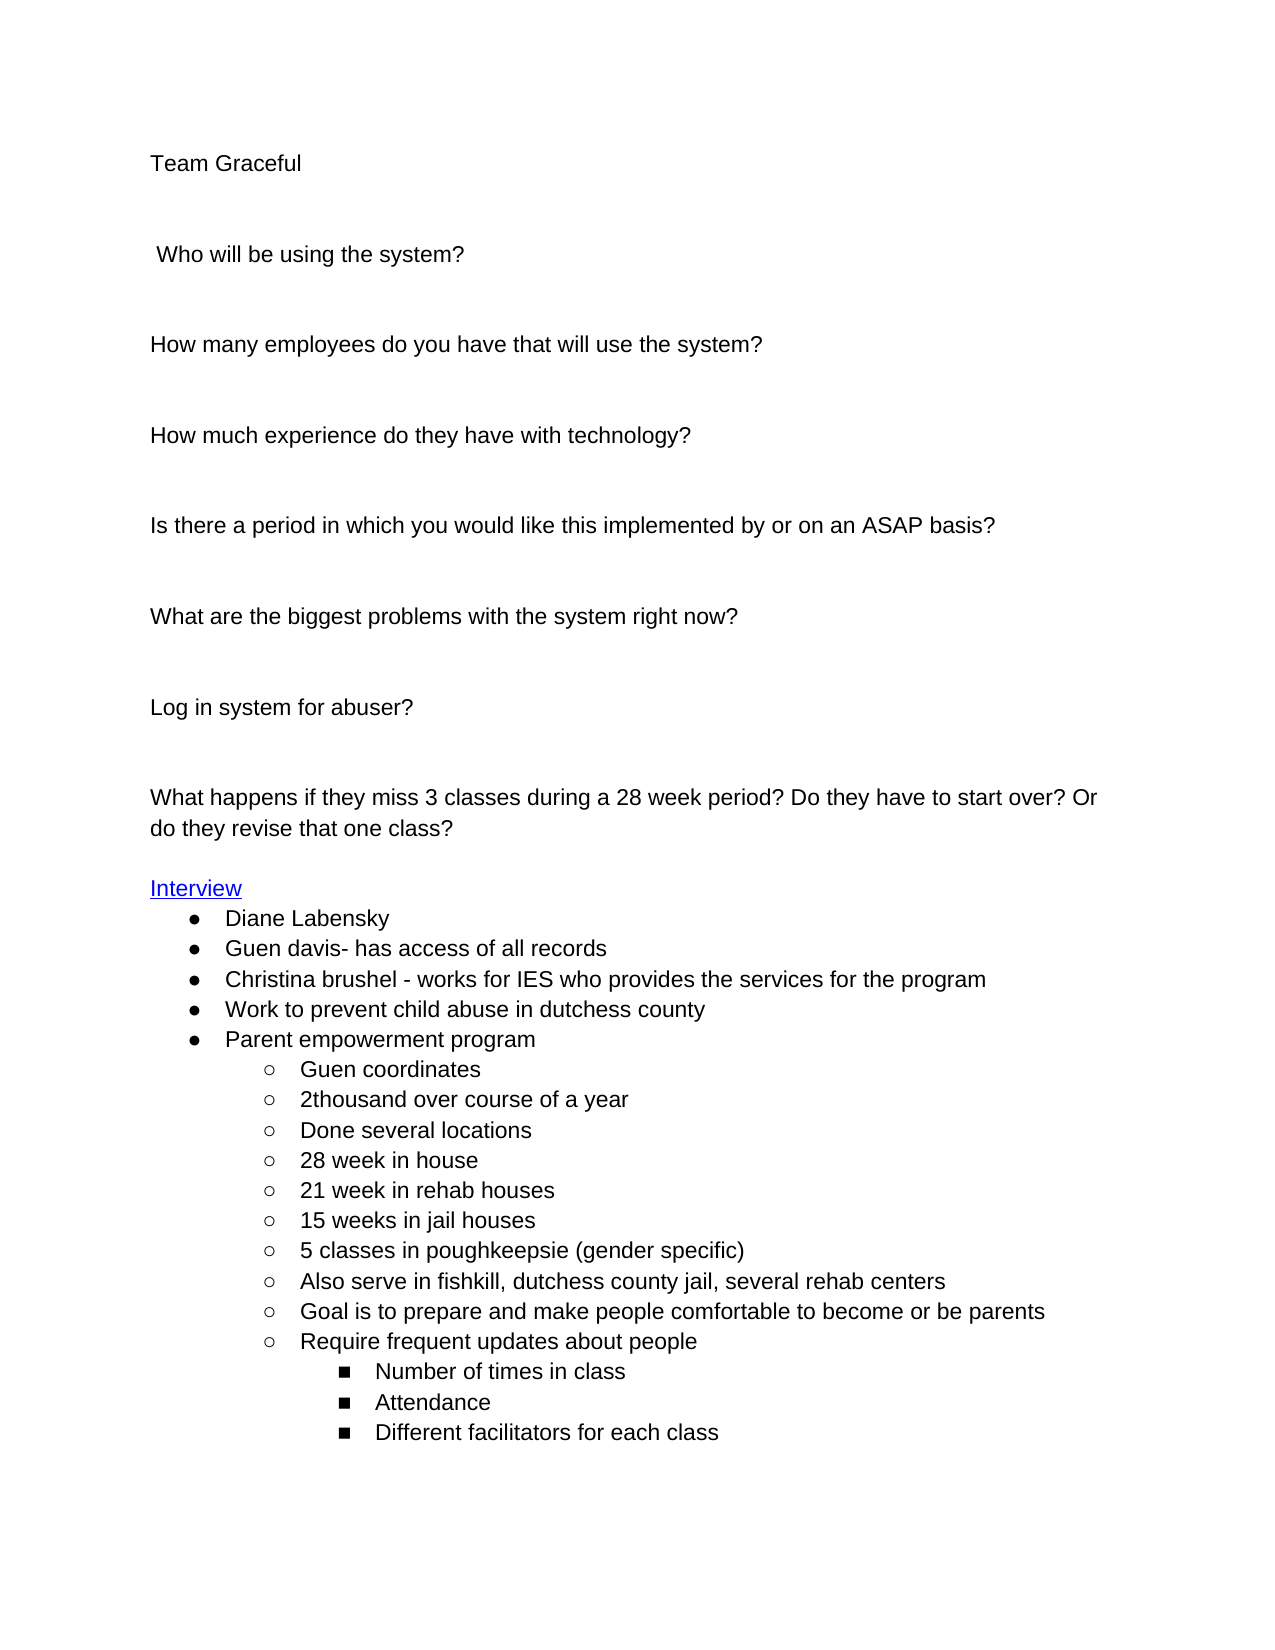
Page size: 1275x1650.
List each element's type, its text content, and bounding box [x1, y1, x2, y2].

list Require frequent updates about people [262, 1328, 1125, 1354]
list 5 classes in poughkeepsie (gender specific) [262, 1237, 1125, 1264]
text Interview [150, 875, 1125, 901]
list Christina brushel - works for IES who provides the services for the program [187, 966, 1125, 992]
text What happens if they miss 3 classes during a 28 week period? Do they have to start over? Or do they revise that one class? [150, 784, 1125, 841]
list 15 weeks in jail houses [262, 1207, 1125, 1234]
list Different facilitators for each class [337, 1419, 1125, 1445]
text How many employees do you have that will use the system? [150, 331, 1125, 358]
list 2thousand over course of a year [262, 1086, 1125, 1113]
list Also serve in fishkill, dutchess county jail, several rehab centers [262, 1268, 1125, 1294]
list Number of times in class [337, 1358, 1125, 1385]
list Attendance [337, 1388, 1125, 1415]
list Parent empowerment program [187, 1026, 1125, 1052]
list 28 week in house [262, 1147, 1125, 1173]
list Work to prevent child abuse in dutchess county [187, 996, 1125, 1022]
list Diane Labensky [187, 905, 1125, 932]
list Guen coordinates [262, 1056, 1125, 1083]
text Is there a period in which you would like this implemented by or on an ASAP basis? [150, 512, 1125, 539]
text How much experience do they have with technology? [150, 422, 1125, 448]
list Done several locations [262, 1117, 1125, 1143]
text Who will be using the system? [150, 241, 1125, 267]
list 21 week in rehab houses [262, 1177, 1125, 1203]
text What are the biggest problems with the system right now? [150, 603, 1125, 629]
text Log in system for abuser? [150, 694, 1125, 720]
list Guen davis- has access of all records [187, 935, 1125, 962]
text Team Graceful [150, 150, 1125, 176]
list Goal is to prepare and make people comfortable to become or be parents [262, 1298, 1125, 1324]
